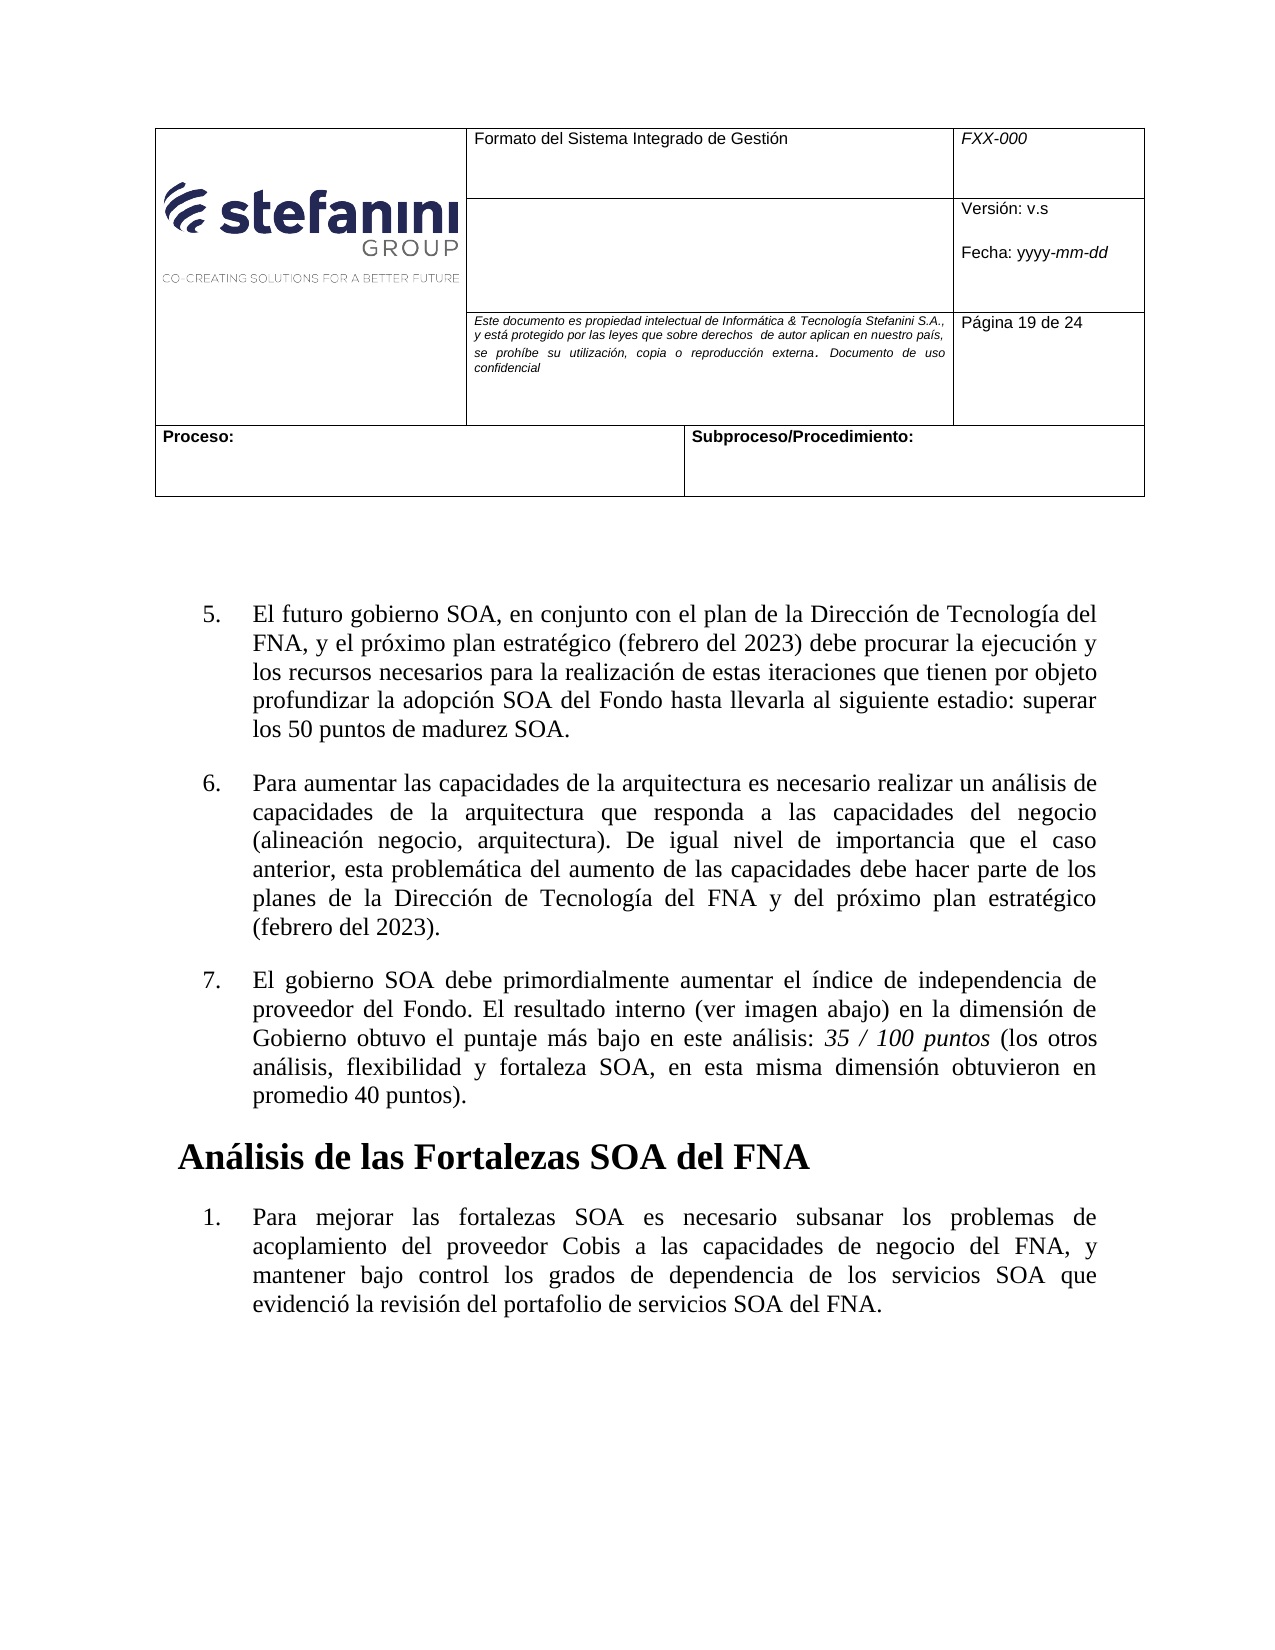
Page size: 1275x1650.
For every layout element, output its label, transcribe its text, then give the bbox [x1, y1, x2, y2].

list Para aumentar las capacidades de la arquitectura es necesario realizar un análisis de capacidades de la arquitectura que responda a las capacidades del negocio (alineación negocio, arquitectura). De igual nivel de importancia que el caso anterior, esta problemática del aumento de las capacidades debe hacer parte de los planes de la Dirección de Tecnología del FNA y del próximo plan estratégico (febrero del 2023). [202, 768, 1098, 941]
list El futuro gobierno SOA, en conjunto con el plan de la Dirección de Tecnología del FNA, y el próximo plan estratégico (febrero del 2023) debe procurar la ejecución y los recursos necesarios para la realización de estas iteraciones que tienen por objeto profundizar la adopción SOA del Fondo hasta llevarla al siguiente estadio: superar los 50 puntos de madurez SOA. [202, 599, 1098, 743]
picture [162, 182, 460, 286]
list Para mejorar las fortalezas SOA es necesario subsanar los problemas de acoplamiento del proveedor Cobis a las capacidades de negocio del FNA, y mantener bajo control los grados de dependencia de los servicios SOA que evidenció la revisión del portafolio de servicios SOA del FNA. [202, 1202, 1098, 1317]
subtitle Análisis de las Fortalezas SOA del FNA [177, 1134, 1098, 1177]
list El gobierno SOA debe primordialmente aumentar el índice de independencia de proveedor del Fondo. El resultado interno (ver imagen abajo) en la dimensión de Gobierno obtuvo el puntaje más bajo en este análisis: 35 / 100 puntos (los otros análisis, flexibilidad y fortaleza SOA, en esta misma dimensión obtuvieron en promedio 40 puntos). [202, 966, 1098, 1109]
